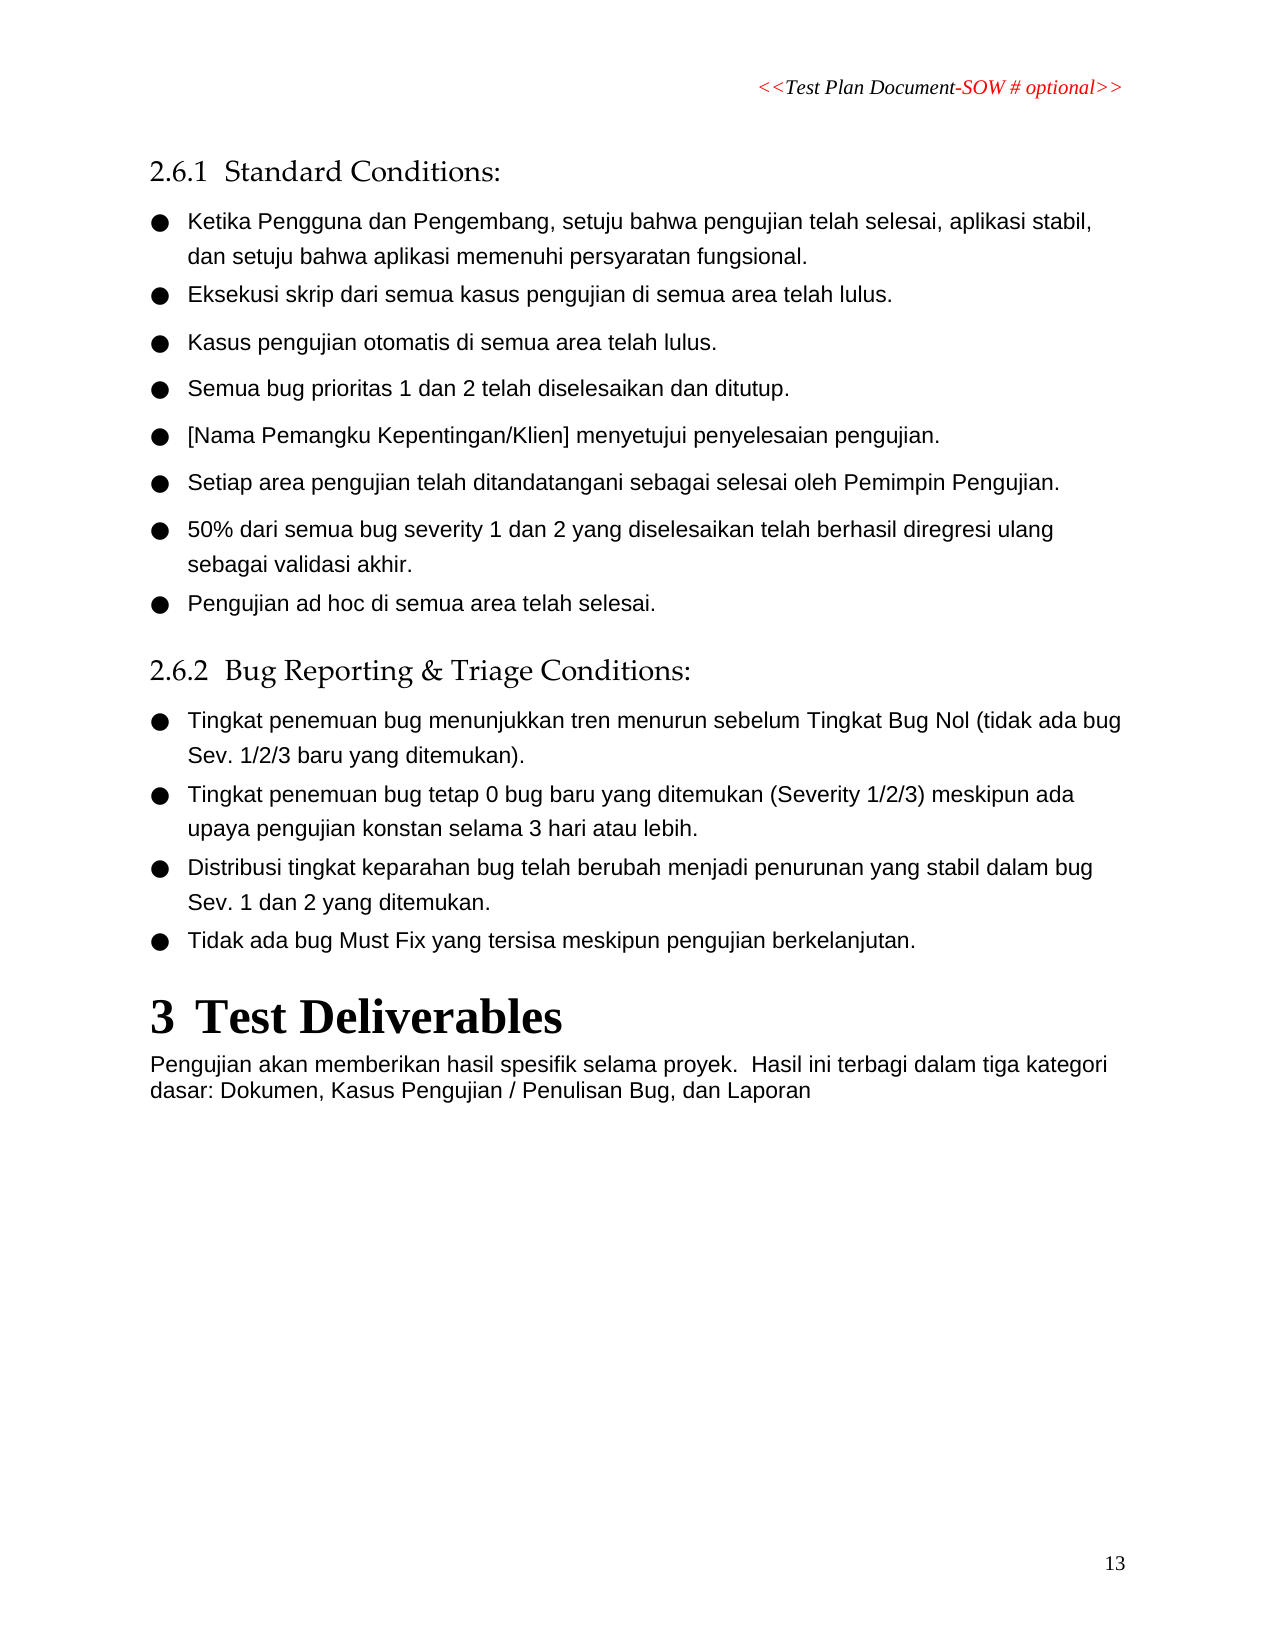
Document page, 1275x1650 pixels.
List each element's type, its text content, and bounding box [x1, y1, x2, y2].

list Kasus pengujian otomatis di semua area telah lulus. [150, 316, 1125, 363]
list Pengujian ad hoc di semua area telah selesai. [150, 577, 1125, 624]
list Semua bug prioritas 1 dan 2 telah diselesaikan dan ditutup. [150, 363, 1125, 410]
list Test Deliverables [150, 987, 1125, 1044]
list Tidak ada bug Must Fix yang tersisa meskipun pengujian berkelanjutan. [150, 915, 1125, 962]
list Setiap area pengujian telah ditandatangani sebagai selesai oleh Pemimpin Pengujian. [150, 457, 1125, 504]
text Pengujian akan memberikan hasil spesifik selama proyek. Hasil ini terbagi dalam tiga kategori dasar: Dokumen, Kasus Pengujian / Penulisan Bug, dan Laporan [150, 1051, 1125, 1103]
list Ketika Pengguna dan Pengembang, setuju bahwa pengujian telah selesai, aplikasi stabil, dan setuju bahwa aplikasi memenuhi persyaratan fungsional. [150, 196, 1125, 269]
list Distribusi tingkat keparahan bug telah berubah menjadi penurunan yang stabil dalam bug Sev. 1 dan 2 yang ditemukan. [150, 841, 1125, 915]
list Standard Conditions: [150, 150, 1125, 189]
list Bug Reporting & Triage Conditions: [150, 649, 1125, 688]
list Eksekusi skrip dari semua kasus pengujian di semua area telah lulus. [150, 269, 1125, 316]
list 50% dari semua bug severity 1 dan 2 yang diselesaikan telah berhasil diregresi ulang sebagai validasi akhir. [150, 504, 1125, 577]
list [Nama Pemangku Kepentingan/Klien] menyetujui penyelesaian pengujian. [150, 410, 1125, 457]
list Tingkat penemuan bug tetap 0 bug baru yang ditemukan (Severity 1/2/3) meskipun ada upaya pengujian konstan selama 3 hari atau lebih. [150, 768, 1125, 841]
list Tingkat penemuan bug menunjukkan tren menurun sebelum Tingkat Bug Nol (tidak ada bug Sev. 1/2/3 baru yang ditemukan). [150, 695, 1125, 768]
